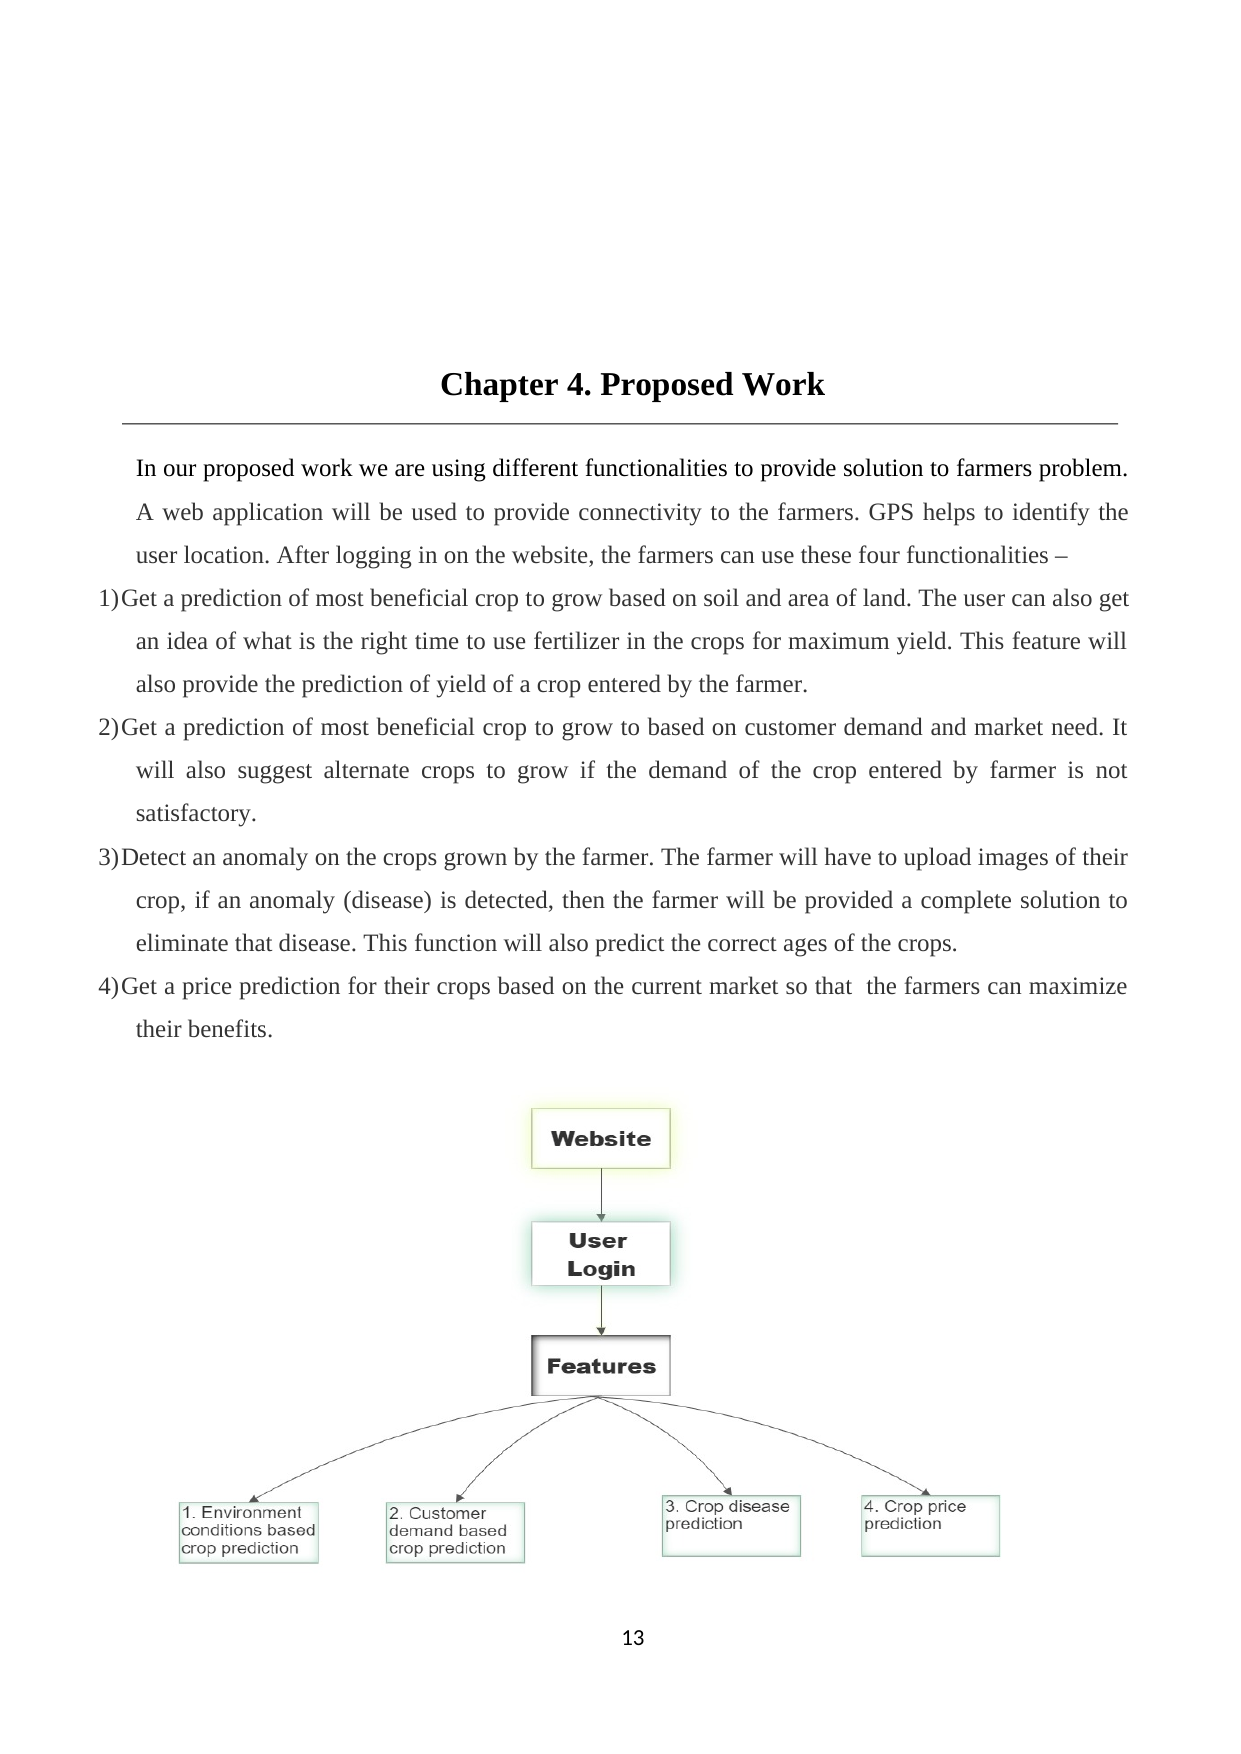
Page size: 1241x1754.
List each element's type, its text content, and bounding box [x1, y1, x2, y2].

text In our proposed work we are using different functionalities to provide solution to farmers problem. A web application will be used to provide connectivity to the farmers. GPS helps to identify the user location. After logging in on the website, the farmers can use these four functionalities – [136, 525, 1129, 568]
list Get a prediction of most beneficial crop to grow to based on customer demand and market need. It will also suggest alternate crops to grow if the demand of the crop entered by farmer is not satisfactory. [98, 712, 1129, 827]
list Detect an anomaly on the crops grown by the farmer. The farmer will have to upload images of their crop, if an anomaly (disease) is detected, then the farmer will be provided a complete solution to eliminate that disease. This function will also predict the correct ages of the crops. [98, 842, 1129, 957]
list Get a price prediction for their crops based on the current market so that the farmers can maximize their benefits. [98, 971, 1129, 1043]
text In our proposed work we are using different functionalities to provide solution to farmers problem. A web application will be used to provide connectivity to the farmers. GPS helps to identify the user location. After logging in on the website, the farmers can use these four functionalities – [136, 453, 1129, 497]
subtitle Chapter 4. Proposed Work [136, 364, 1129, 402]
picture [135, 1057, 1055, 1598]
list Get a prediction of most beneficial crop to grow based on soil and area of land. The user can also get an idea of what is the right time to use fertilizer in the crops for maximum yield. This feature will also provide the prediction of yield of a crop entered by the farmer. [98, 583, 1129, 698]
